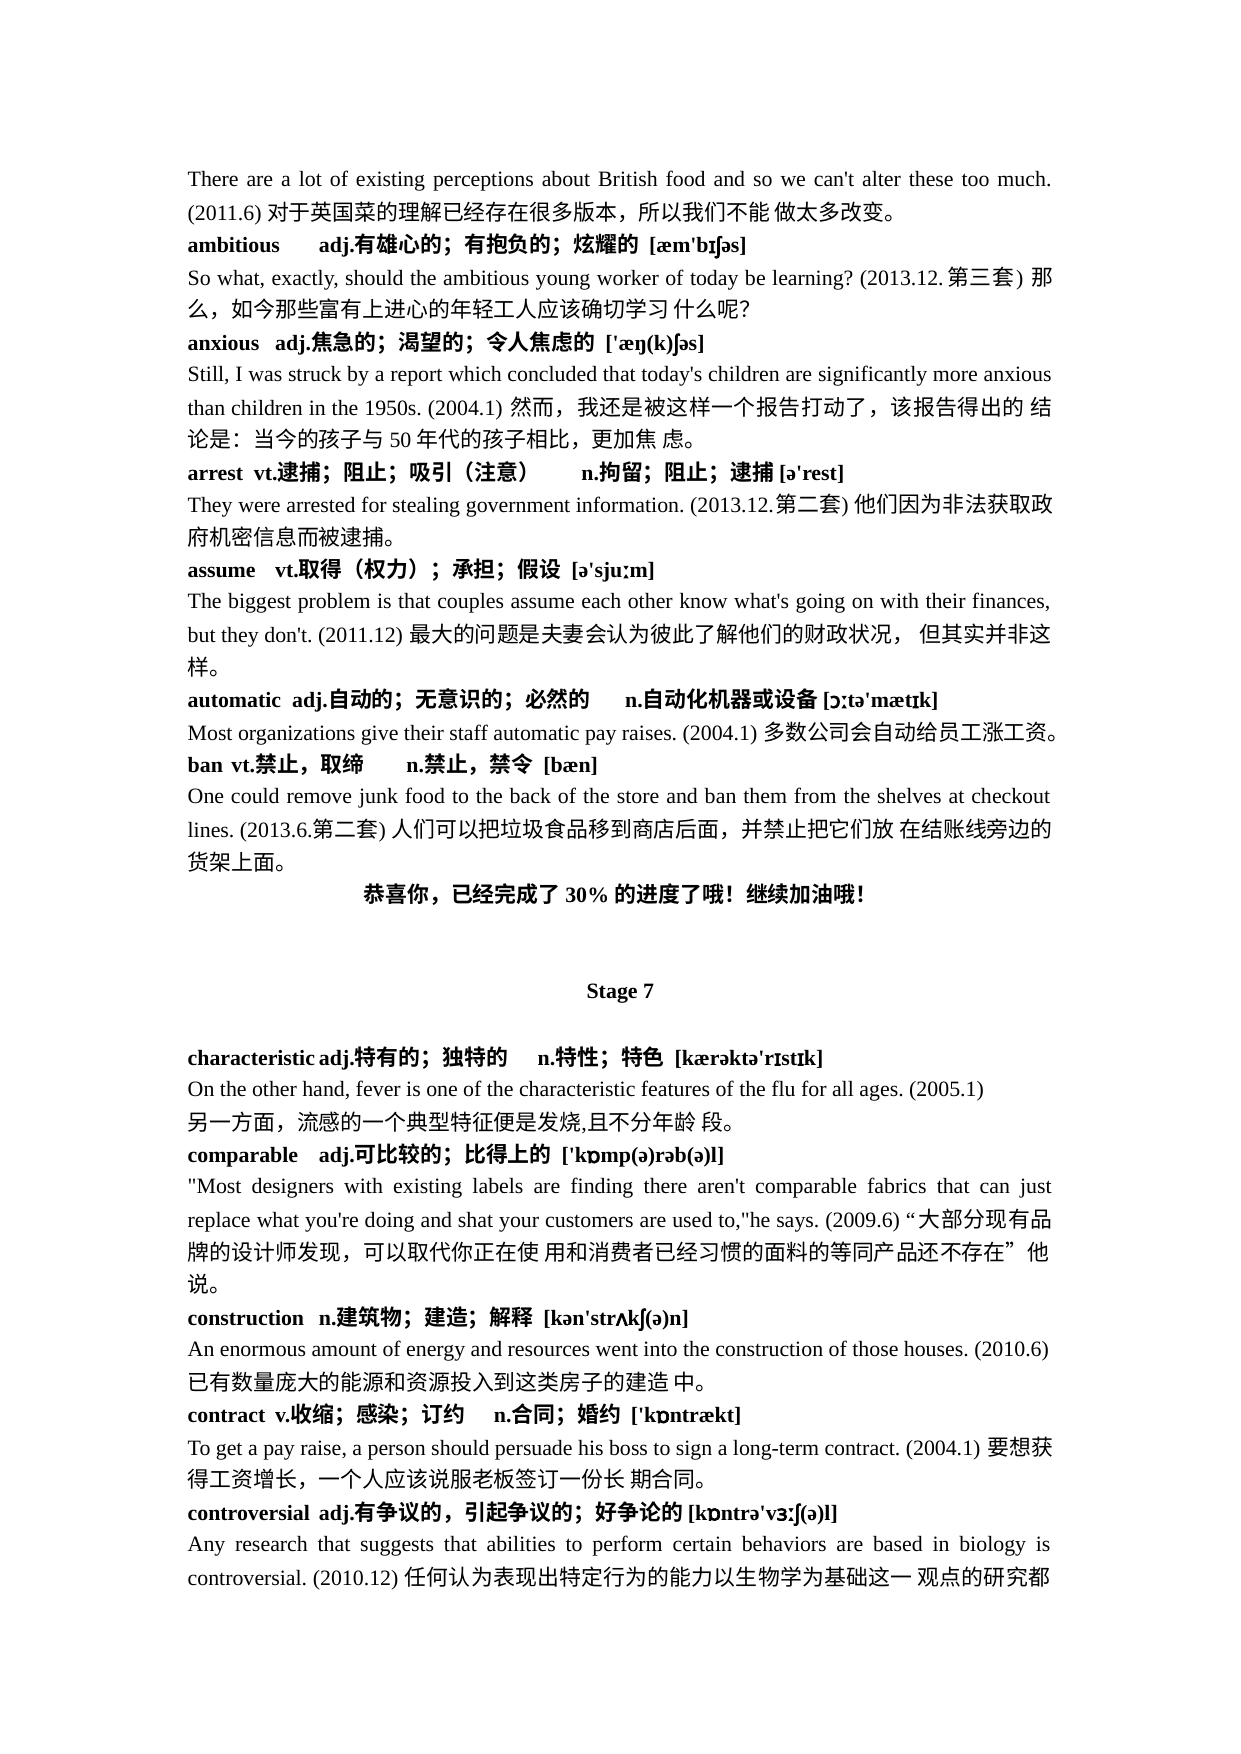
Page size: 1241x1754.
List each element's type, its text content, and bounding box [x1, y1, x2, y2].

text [187, 1527, 1053, 1592]
text construction n.建筑物；建造；解释 [kən'strʌkʃ(ə)n] [187, 1299, 1053, 1332]
text On the other hand, fever is one of the characteristic features of the flu for all ages. (2005.1) [187, 1072, 1053, 1104]
text controversial adj.有争议的，引起争议的；好争论的 [kɒntrə'vɜːʃ(ə)l] [187, 1494, 1053, 1527]
text "Most designers with existing labels are finding there aren't comparable fabrics that can just replace what you're doing and shat your customers are used to,"he says. (2009.6) “大部分现有品牌的设计师发现，可以取代你正在使 用和消费者已经习惯的面料的等同产品还不存在”他 说。 [187, 1169, 1053, 1299]
text The biggest problem is that couples assume each other know what's going on with their finances, but they don't. (2011.12) 最大的问题是夫妻会认为彼此了解他们的财政状况， 但其实并非这样。 [187, 584, 1053, 682]
text contract v.收缩；感染；订约 n.合同；婚约 ['kɒntrækt] [187, 1397, 1053, 1429]
text Still, I was struck by a report which concluded that today's children are significantly more anxious than children in the 1950s. (2004.1) 然而，我还是被这样一个报告打动了，该报告得出的 结论是：当今的孩子与 50 年代的孩子相比，更加焦 虑。 [187, 357, 1053, 454]
text ambitious adj.有雄心的；有抱负的；炫耀的 [æm'bɪʃəs] [187, 227, 1053, 259]
text They were arrested for stealing government information. (2013.12.第二套) 他们因为非法获取政府机密信息而被逮捕。 [187, 487, 1053, 552]
text There are a lot of existing perceptions about British food and so we can't alter these too much. (2011.6) 对于英国菜的理解已经存在很多版本，所以我们不能 做太多改变。 [187, 162, 1053, 227]
text An enormous amount of energy and resources went into the construction of those houses. (2010.6) [187, 1332, 1053, 1364]
text comparable adj.可比较的；比得上的 ['kɒmp(ə)rəb(ə)l] [187, 1137, 1053, 1169]
text Most organizations give their staff automatic pay raises. (2004.1) 多数公司会自动给员工涨工资。 [187, 714, 1053, 747]
text So what, exactly, should the ambitious young worker of today be learning? (2013.12.第三套) 那么，如今那些富有上进心的年轻工人应该确切学习 什么呢？ [187, 259, 1053, 324]
text One could remove junk food to the back of the store and ban them from the shelves at checkout lines. (2013.6.第二套) 人们可以把垃圾食品移到商店后面，并禁止把它们放 在结账线旁边的货架上面。 [187, 779, 1053, 877]
text 恭喜你，已经完成了 30% 的进度了哦！继续加油哦！ [187, 877, 1053, 909]
text Stage 7 [187, 974, 1053, 1007]
text 已有数量庞大的能源和资源投入到这类房子的建造 中。 [187, 1364, 1053, 1397]
text To get a pay raise, a person should persuade his boss to sign a long-term contract. (2004.1) 要想获得工资增长，一个人应该说服老板签订一份长 期合同。 [187, 1429, 1053, 1494]
text anxious adj.焦急的；渴望的；令人焦虑的 ['æŋ(k)ʃəs] [187, 324, 1053, 357]
text 另一方面，流感的一个典型特征便是发烧,且不分年龄 段。 [187, 1104, 1053, 1137]
text automatic adj.自动的；无意识的；必然的 n.自动化机器或设备 [ɔːtə'mætɪk] [187, 682, 1053, 714]
text characteristic adj.特有的；独特的 n.特性；特色 [kærəktə'rɪstɪk] [187, 1039, 1053, 1072]
text ban vt.禁止，取缔 n.禁止，禁令 [bæn] [187, 747, 1053, 779]
text assume vt.取得（权力）；承担；假设 [ə'sjuːm] [187, 552, 1053, 584]
text arrest vt.逮捕；阻止；吸引（注意） n.拘留；阻止；逮捕 [ə'rest] [187, 454, 1053, 487]
